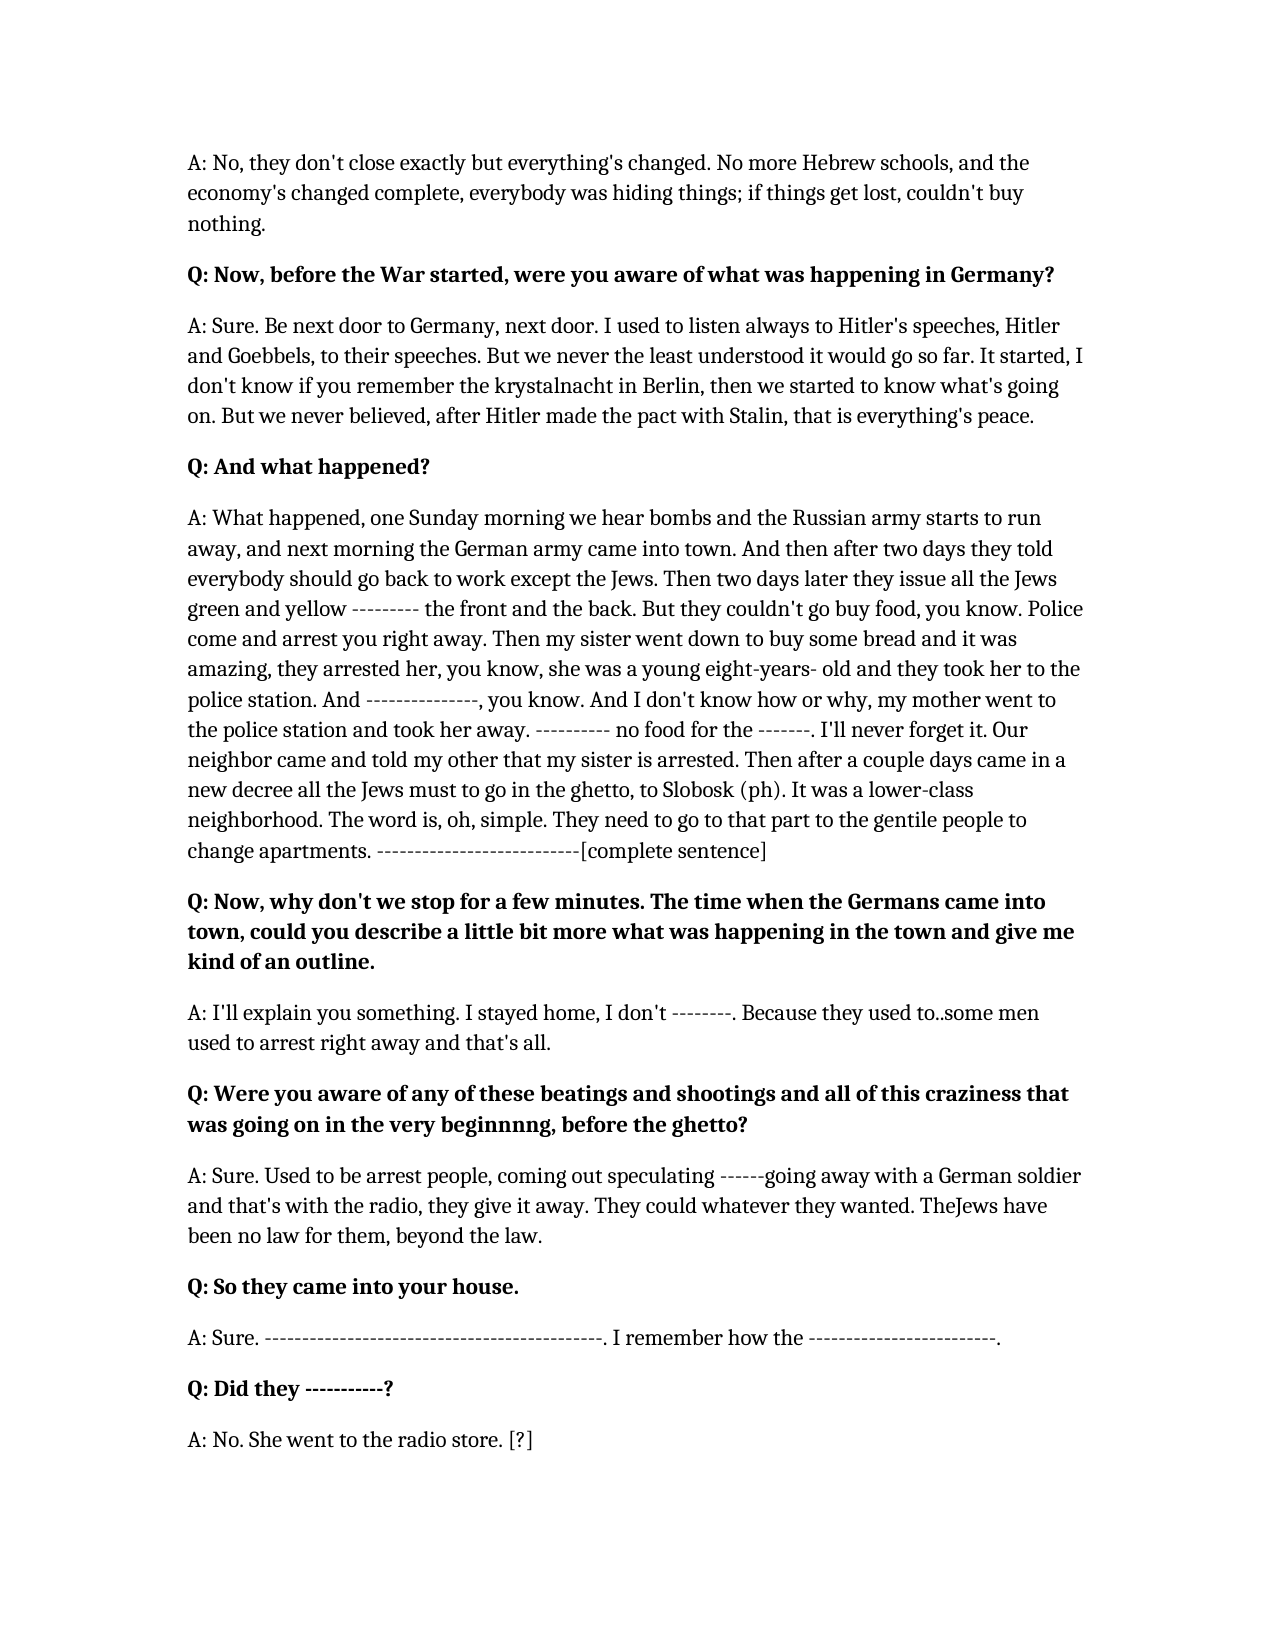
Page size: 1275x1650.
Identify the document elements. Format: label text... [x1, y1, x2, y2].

text Q: Now, before the War started, were you aware of what was happening in Germany? [187, 261, 1087, 288]
text A: What happened, one Sunday morning we hear bombs and the Russian army starts to run away, and next morning the German army came into town. And then after two days they told everybody should go back to work except the Jews. Then two days later they issue all the Jews green and yellow --------- the front and the back. But they couldn't go buy food, you know. Police come and arrest you right away. Then my sister went down to buy some bread and it was amazing, they arrested her, you know, she was a young eight-years- old and they took her to the police station. And ---------------, you know. And I don't know how or why, my mother went to the police station and took her away. ---------- no food for the -------. I'll never forget it. Our neighbor came and told my other that my sister is arrested. Then after a couple days came in a new decree all the Jews must to go in the ghetto, to Slobosk (ph). It was a lower-class neighborhood. The word is, oh, simple. They need to go to that part to the gentile people to change apartments. ---------------------------[complete sentence] [187, 505, 1087, 864]
text Q: And what happened? [187, 454, 1087, 481]
text Q: Did they -----------? [187, 1376, 1087, 1402]
text A: No, they don't close exactly but everything's changed. No more Hebrew schools, and the economy's changed complete, everybody was hiding things; if things get lost, couldn't buy nothing. [187, 150, 1087, 237]
text Q: Were you aware of any of these beatings and shootings and all of this craziness that was going on in the very beginnnng, before the ghetto? [187, 1081, 1087, 1138]
text A: Sure. Used to be arrest people, coming out speculating ------going away with a German soldier and that's with the radio, they give it away. They could whatever they wanted. TheJews have been no law for them, beyond the law. [187, 1162, 1087, 1249]
text Q: So they came into your house. [187, 1274, 1087, 1300]
text A: Sure. Be next door to Germany, next door. I used to listen always to Hitler's speeches, Hitler and Goebbels, to their speeches. But we never the least understood it would go so far. It started, I don't know if you remember the krystalnacht in Berlin, then we started to know what's going on. But we never believed, after Hitler made the pact with Stalin, that is everything's peace. [187, 312, 1087, 429]
text A: Sure. ---------------------------------------------. I remember how the -------------------------. [187, 1325, 1087, 1351]
text A: No. She went to the radio store. [?] [187, 1427, 1087, 1453]
text A: I'll explain you something. I stayed home, I don't --------. Because they used to..some men used to arrest right away and that's all. [187, 1000, 1087, 1057]
text Q: Now, why don't we stop for a few minutes. The time when the Germans came into town, could you describe a little bit more what was happening in the town and give me kind of an outline. [187, 888, 1087, 975]
